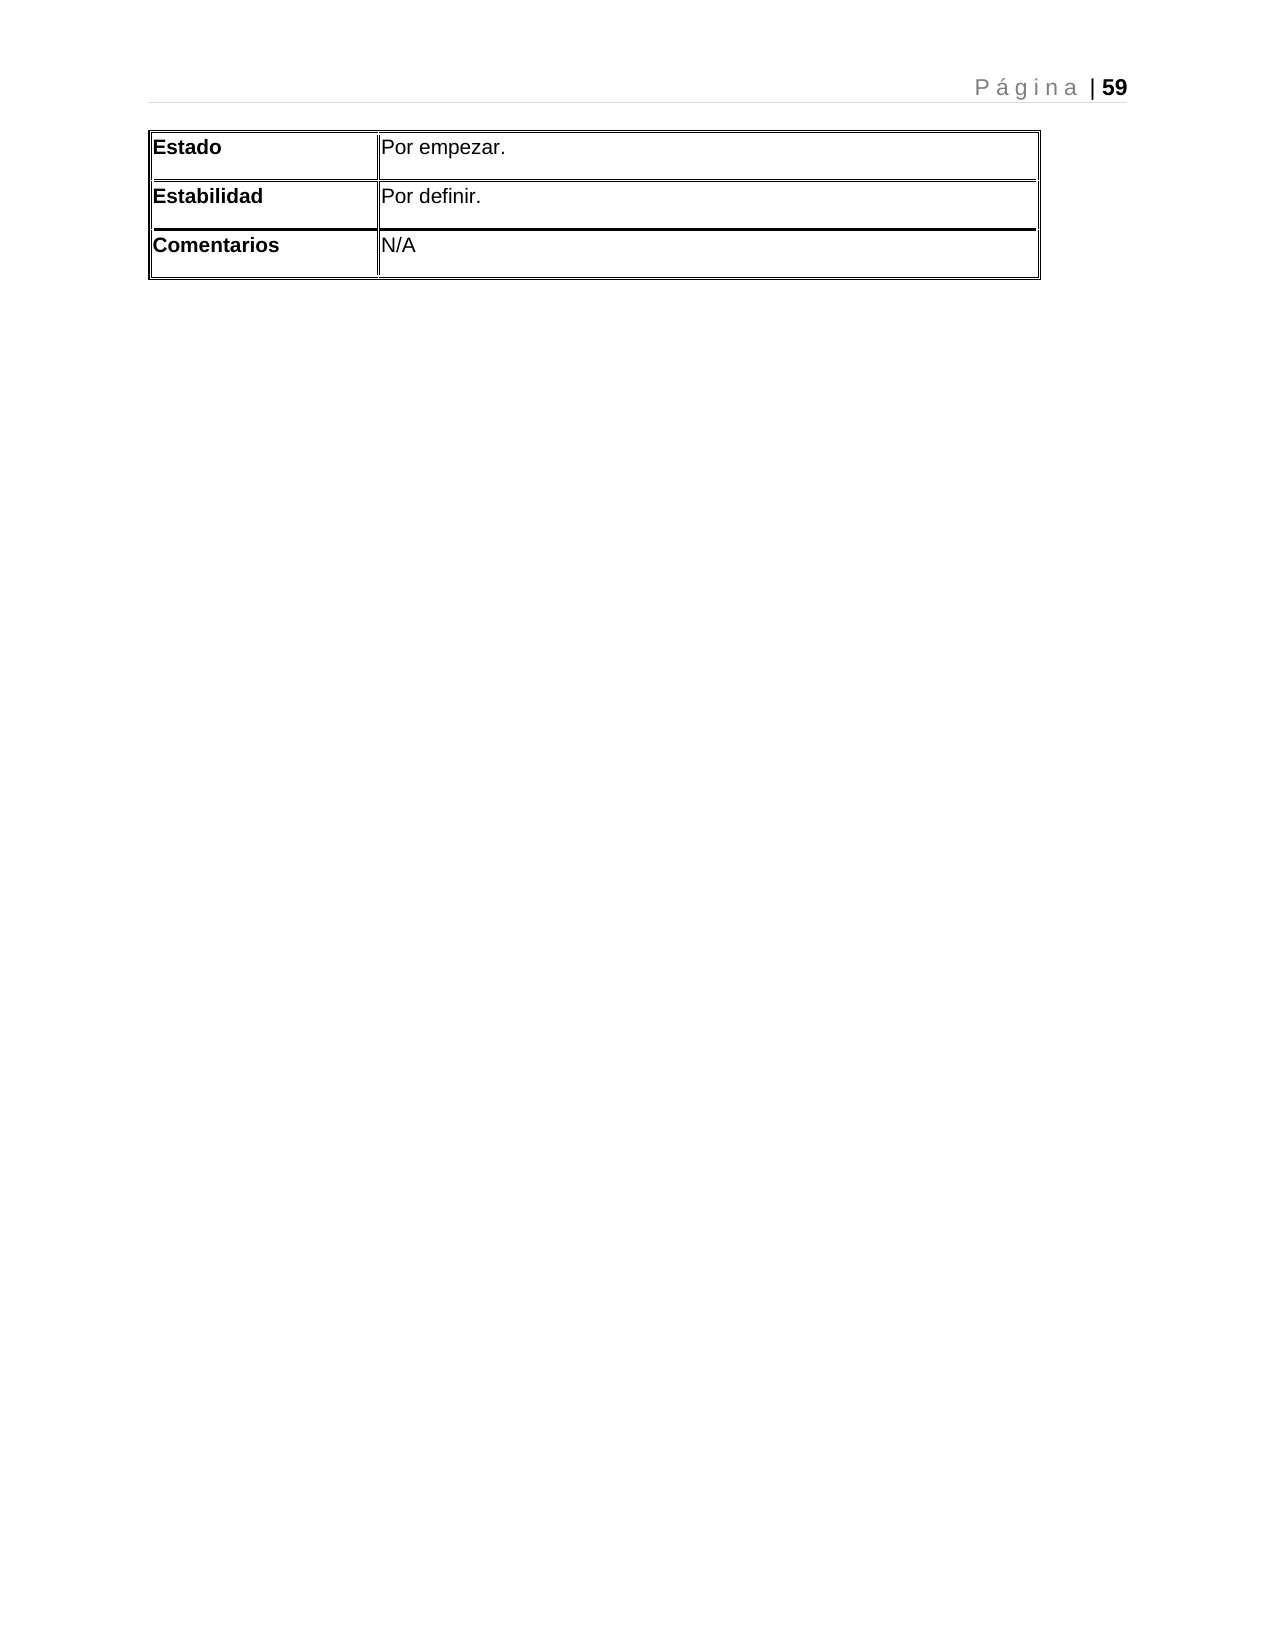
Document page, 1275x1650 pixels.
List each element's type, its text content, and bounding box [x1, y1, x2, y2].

table_cell Comentarios [150, 228, 378, 277]
table_cell Por empezar. [379, 133, 1038, 179]
table_cell Estabilidad [150, 179, 378, 228]
table_cell N/A [379, 228, 1039, 277]
table_cell Estado [152, 133, 378, 179]
table_cell Por definir. [379, 179, 1039, 228]
